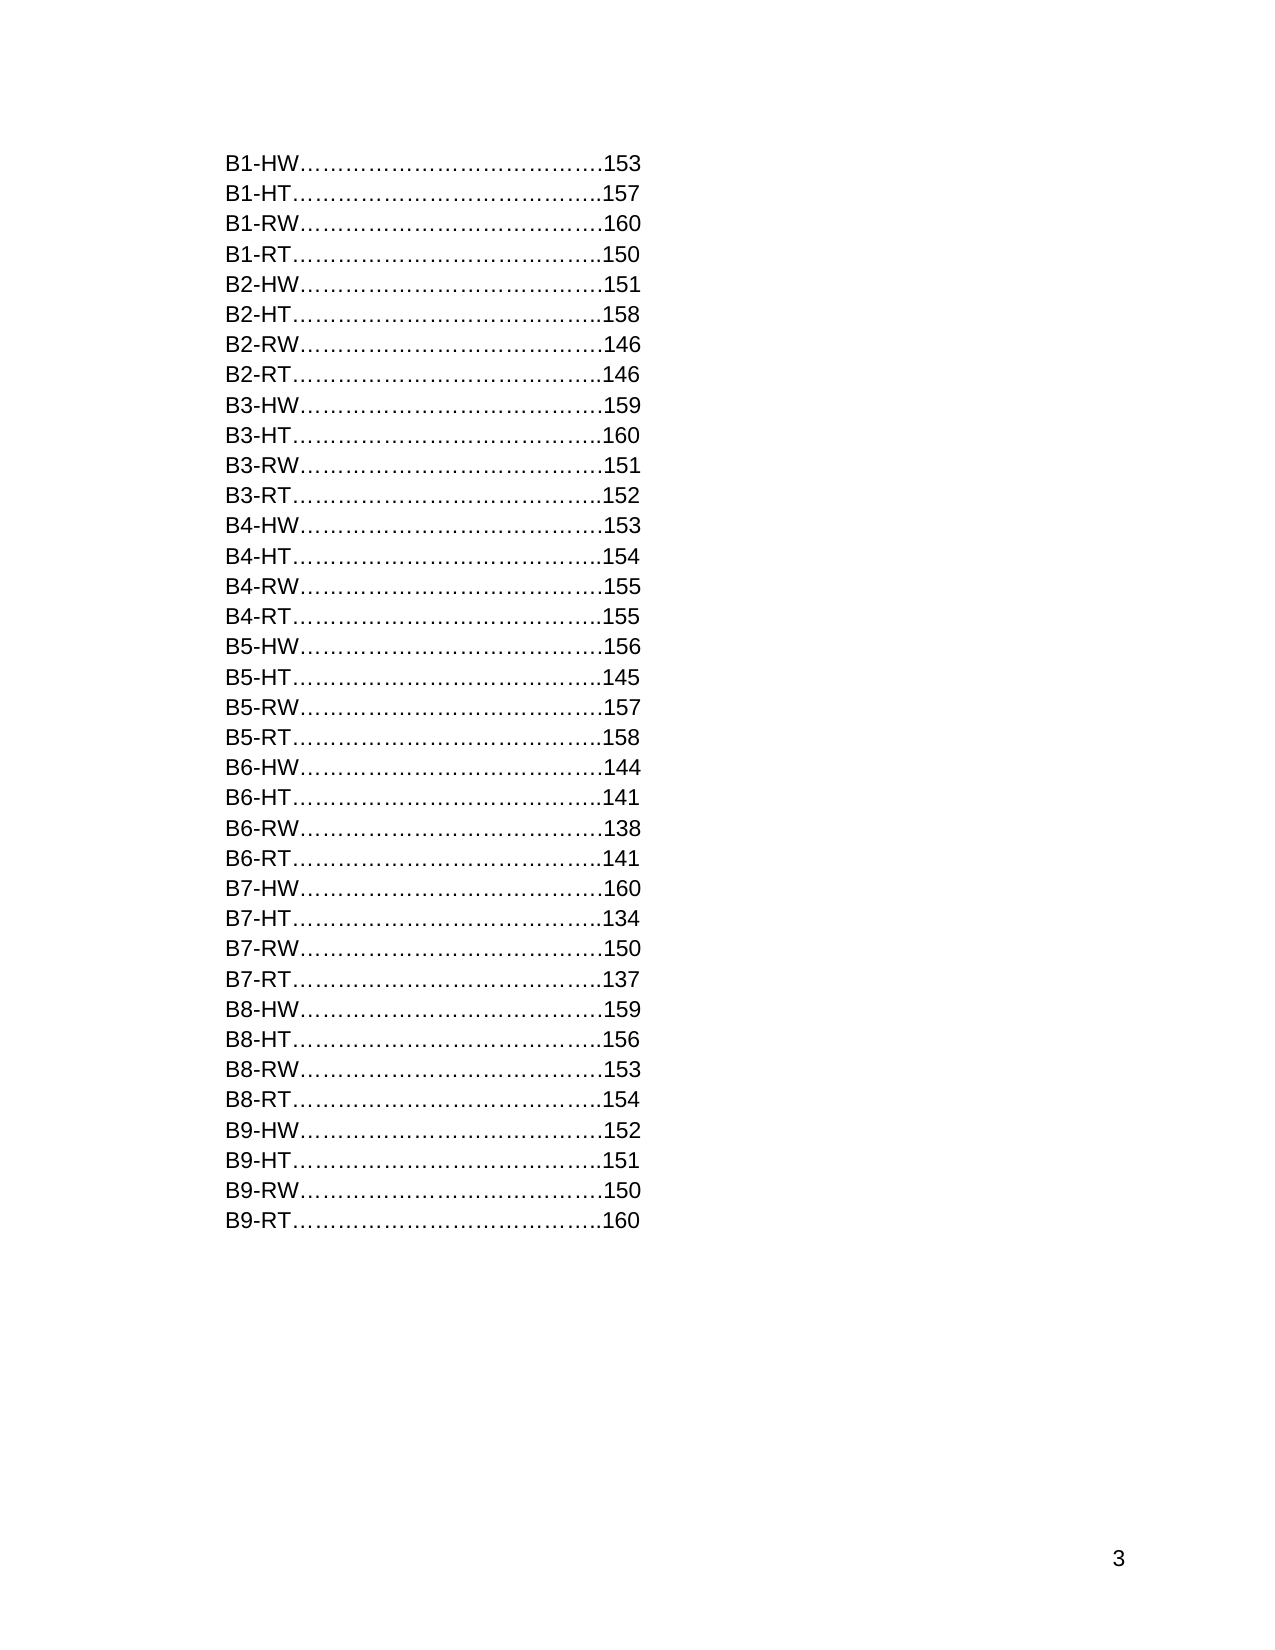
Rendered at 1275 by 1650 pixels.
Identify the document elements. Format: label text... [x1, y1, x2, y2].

text B7-RW………………………………….150 [150, 935, 1125, 962]
text B8-RW………………………………….153 [150, 1056, 1125, 1083]
text B5-RT…………………………………..158 [150, 724, 1125, 750]
text B5-RW………………………………….157 [150, 694, 1125, 720]
text B2-RT…………………………………..146 [150, 361, 1125, 388]
text B7-RT…………………………………..137 [150, 966, 1125, 992]
text B1-HT…………………………………..157 [150, 180, 1125, 207]
text B6-RW………………………………….138 [150, 814, 1125, 841]
text B6-RT…………………………………..141 [150, 845, 1125, 871]
text B9-RW………………………………….150 [150, 1177, 1125, 1203]
text B6-HW………………………………….144 [150, 754, 1125, 781]
text B3-RT…………………………………..152 [150, 482, 1125, 509]
text B4-HW………………………………….153 [150, 512, 1125, 539]
text B8-HW………………………………….159 [150, 996, 1125, 1022]
text B4-RT…………………………………..155 [150, 603, 1125, 629]
text B5-HW………………………………….156 [150, 633, 1125, 660]
text B3-HW………………………………….159 [150, 392, 1125, 418]
text B1-HW………………………………….153 [150, 150, 1125, 176]
text B2-HT…………………………………..158 [150, 301, 1125, 327]
text B7-HT…………………………………..134 [150, 905, 1125, 932]
text B4-RW………………………………….155 [150, 573, 1125, 599]
text B6-HT…………………………………..141 [150, 784, 1125, 811]
text B1-RT…………………………………..150 [150, 241, 1125, 267]
text B9-RT…………………………………..160 [150, 1207, 1125, 1234]
text B5-HT…………………………………..145 [150, 663, 1125, 690]
text B7-HW………………………………….160 [150, 875, 1125, 901]
text B9-HW………………………………….152 [150, 1117, 1125, 1143]
text B3-HT…………………………………..160 [150, 422, 1125, 448]
text B1-RW………………………………….160 [150, 210, 1125, 237]
text B2-RW………………………………….146 [150, 331, 1125, 358]
text B9-HT…………………………………..151 [150, 1147, 1125, 1173]
text B4-HT…………………………………..154 [150, 543, 1125, 569]
text B8-HT…………………………………..156 [150, 1026, 1125, 1052]
text B3-RW………………………………….151 [150, 452, 1125, 478]
text B8-RT…………………………………..154 [150, 1086, 1125, 1113]
text B2-HW………………………………….151 [150, 271, 1125, 297]
